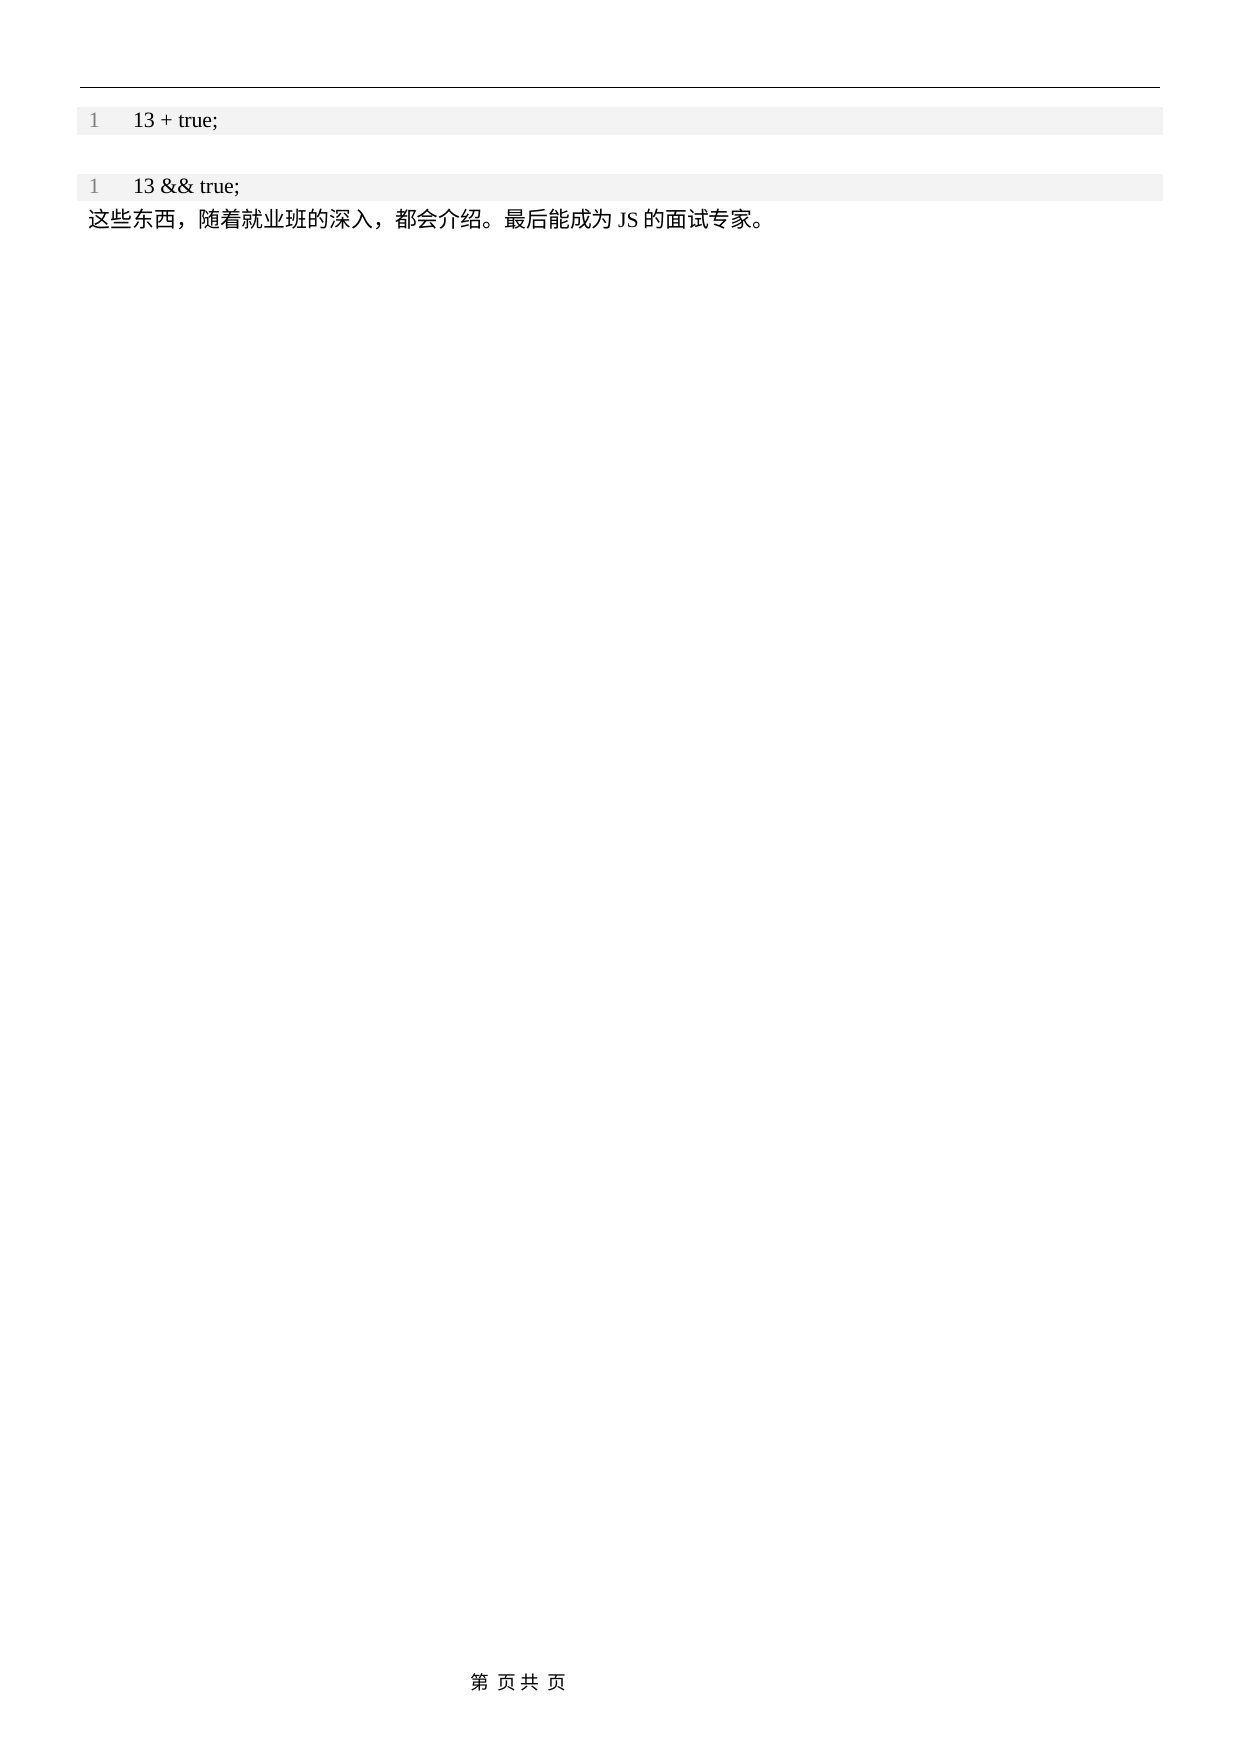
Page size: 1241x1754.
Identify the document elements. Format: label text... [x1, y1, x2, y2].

text 这些东西，随着就业班的深入，都会介绍。最后能成为JS的面试专家。 [88, 201, 1152, 234]
table_header 13 + true; [77, 107, 1163, 135]
table_header 13 && true; [77, 174, 1163, 201]
